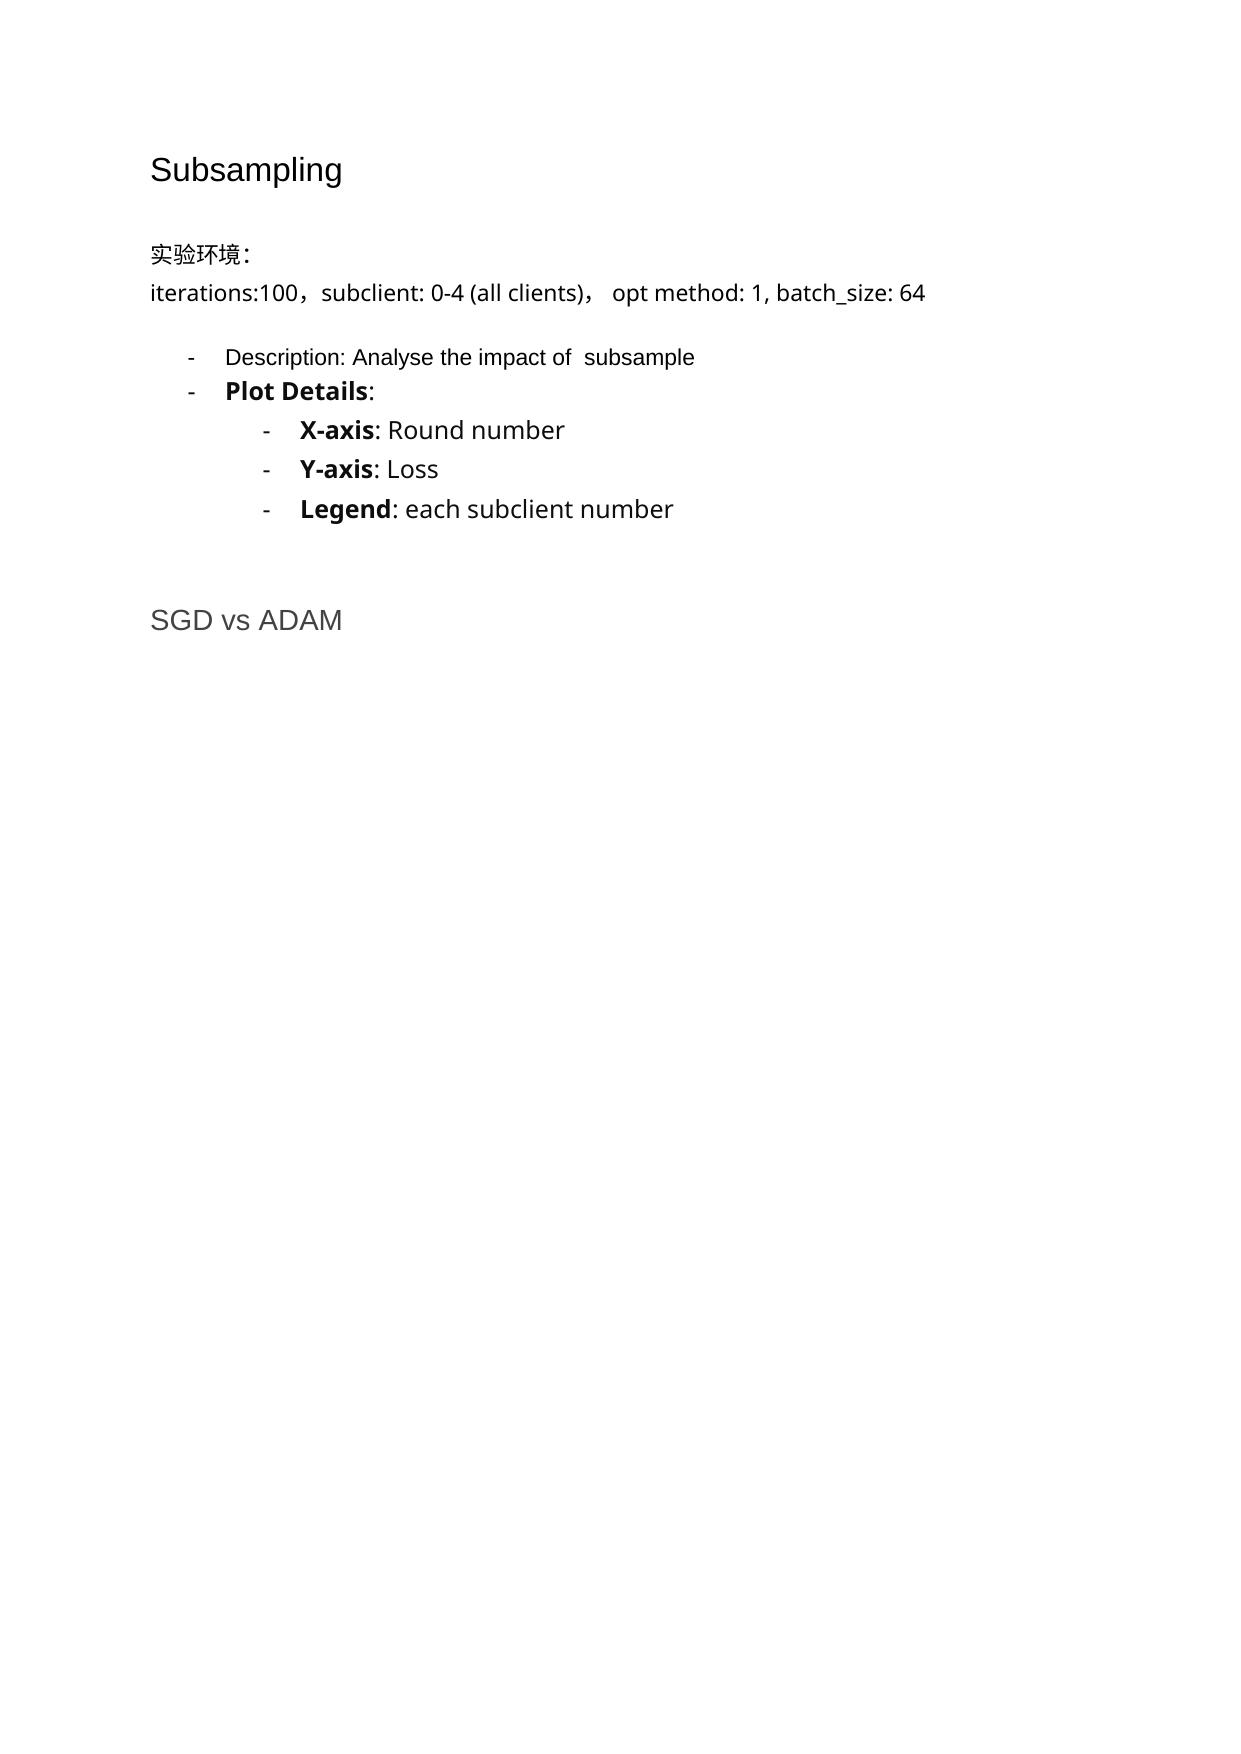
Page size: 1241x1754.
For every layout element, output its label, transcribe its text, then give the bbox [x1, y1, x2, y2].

text 实验环境： [150, 237, 1090, 270]
list Y-axis: Loss [262, 452, 1090, 486]
list Legend: each subclient number [262, 491, 1090, 525]
subtitle SGD vs ADAM [150, 603, 1090, 636]
subtitle Subsampling [150, 150, 1090, 188]
list X-axis: Round number [262, 413, 1090, 447]
list Description: Analyse the impact of subsample [187, 343, 1090, 370]
text iterations:100，subclient: 0-4 (all clients)， opt method: 1, batch_size: 64 [150, 275, 1090, 308]
list Plot Details: [187, 374, 1090, 408]
